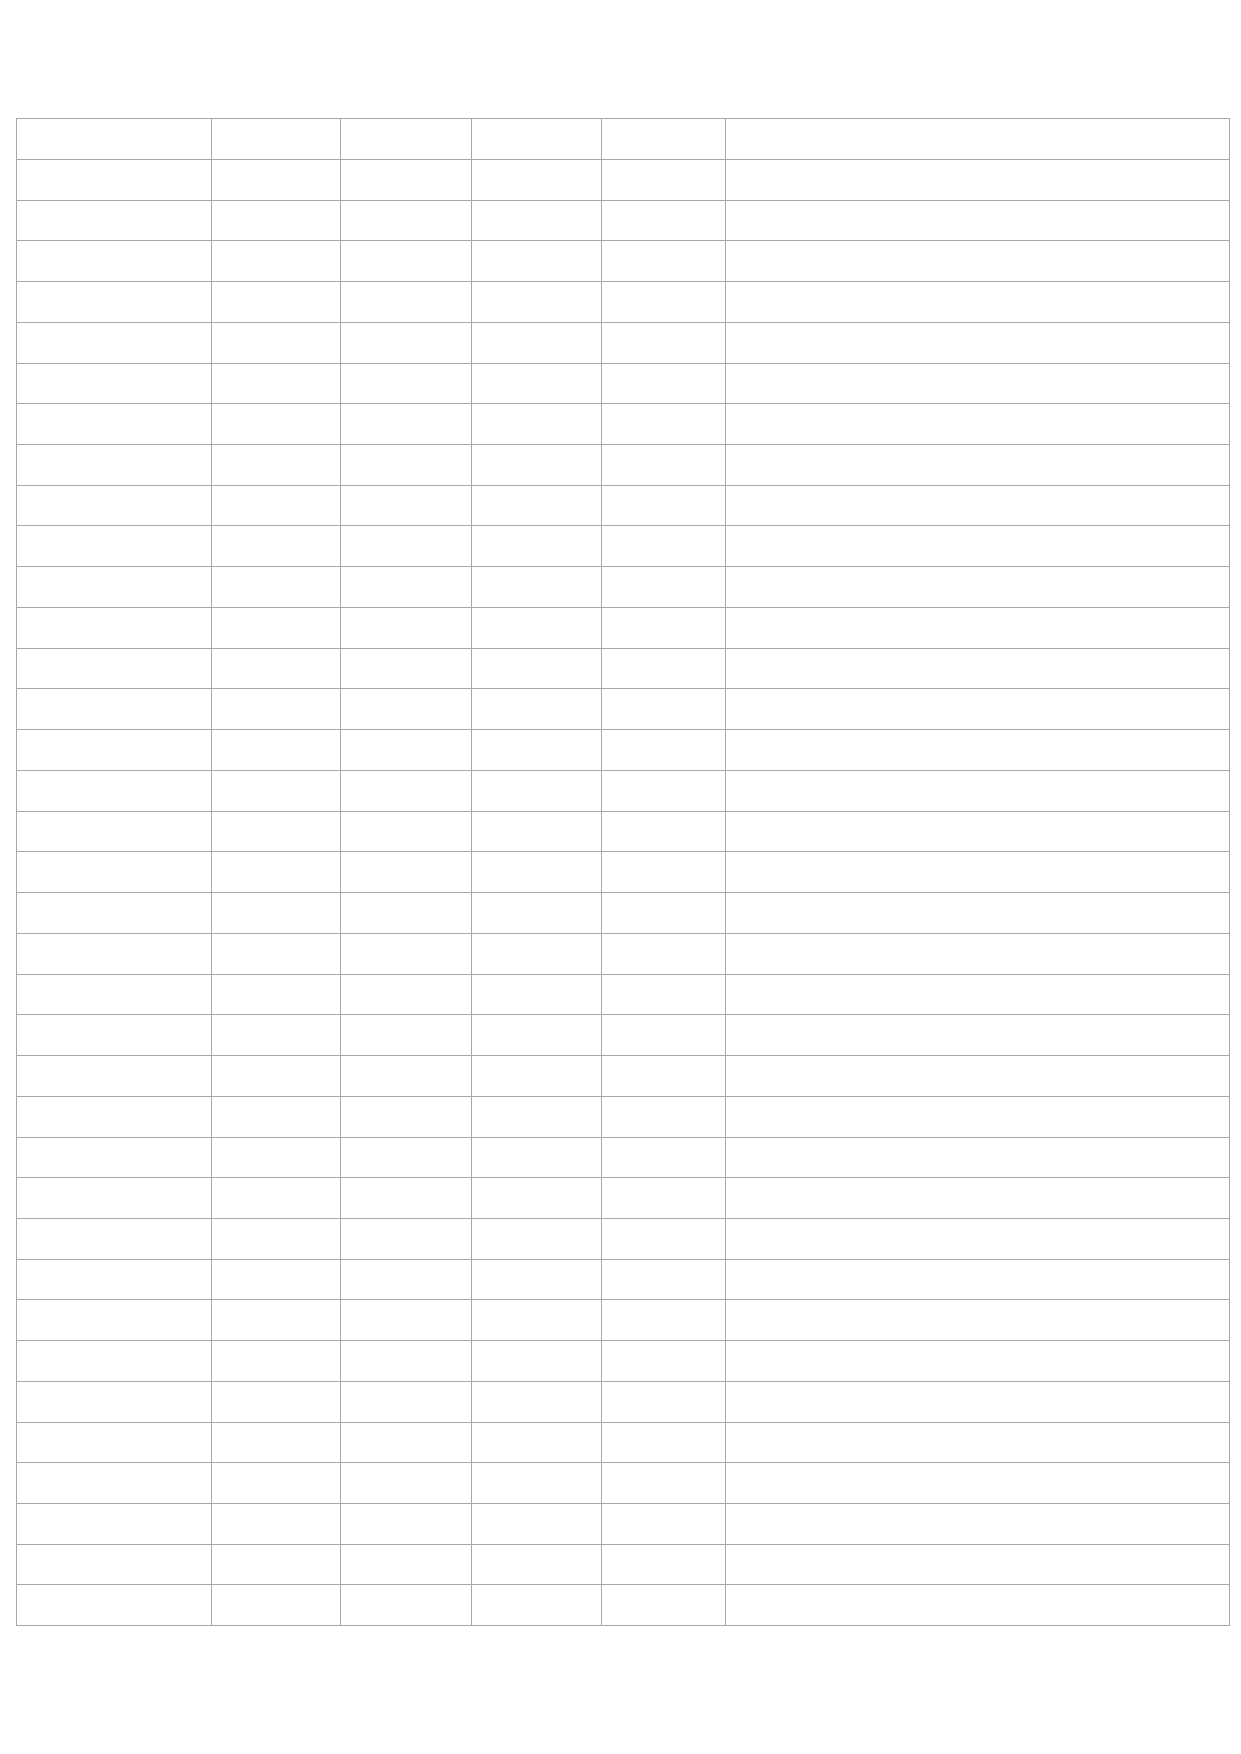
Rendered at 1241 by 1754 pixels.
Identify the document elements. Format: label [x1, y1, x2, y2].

table_cell [602, 445, 725, 485]
table_cell [341, 404, 471, 444]
table_cell [602, 323, 725, 362]
table_cell [212, 975, 340, 1014]
table_cell [472, 893, 601, 933]
table_cell [726, 852, 1229, 892]
table_cell [17, 934, 211, 973]
table_cell [472, 649, 601, 688]
table_cell [602, 649, 725, 688]
table_cell [602, 1219, 725, 1258]
table_cell [341, 282, 471, 322]
table_cell [341, 486, 471, 525]
table_cell [341, 526, 471, 566]
table_cell [17, 364, 211, 403]
table_cell [726, 119, 1229, 159]
table_cell [726, 934, 1229, 973]
table_cell [212, 608, 340, 648]
table_cell [17, 771, 211, 811]
table_cell [602, 526, 725, 566]
table_cell [212, 689, 340, 729]
table_cell [726, 241, 1229, 281]
table_cell [212, 812, 340, 851]
table_cell [726, 1585, 1229, 1625]
table_cell [726, 567, 1229, 607]
table_cell [602, 1341, 725, 1381]
table_cell [212, 1219, 340, 1258]
table_cell [341, 241, 471, 281]
table_cell [726, 1015, 1229, 1055]
table_cell [17, 486, 211, 525]
table_cell [602, 1545, 725, 1584]
table_cell [602, 282, 725, 322]
table_cell [341, 689, 471, 729]
table_cell [472, 934, 601, 973]
table_cell [472, 1341, 601, 1381]
table_cell [726, 526, 1229, 566]
table_cell [341, 1056, 471, 1096]
table_cell [212, 1178, 340, 1218]
table_cell [602, 689, 725, 729]
table_cell [341, 852, 471, 892]
table_cell [472, 1219, 601, 1258]
table_cell [212, 201, 340, 240]
table_cell [212, 160, 340, 199]
table_cell [17, 160, 211, 199]
table_cell [602, 975, 725, 1014]
table_cell [17, 852, 211, 892]
table_cell [472, 282, 601, 322]
table_cell [726, 364, 1229, 403]
table_cell [602, 1300, 725, 1340]
table_cell [17, 1300, 211, 1340]
table_cell [726, 1138, 1229, 1177]
table_cell [472, 526, 601, 566]
table_cell [472, 1585, 601, 1625]
table_cell [602, 1138, 725, 1177]
table_cell [341, 893, 471, 933]
table_cell [726, 1545, 1229, 1584]
table_cell [602, 1260, 725, 1299]
table_cell [602, 893, 725, 933]
table_cell [726, 486, 1229, 525]
table_cell [17, 1138, 211, 1177]
table_cell [341, 1504, 471, 1544]
table_cell [341, 1341, 471, 1381]
table_cell [341, 1585, 471, 1625]
table_cell [341, 201, 471, 240]
table_cell [212, 1545, 340, 1584]
table_cell [602, 771, 725, 811]
table_cell [472, 1300, 601, 1340]
table_cell [726, 404, 1229, 444]
table_cell [17, 1423, 211, 1462]
table_cell [472, 1504, 601, 1544]
table_cell [212, 1260, 340, 1299]
table_cell [212, 1300, 340, 1340]
table_cell [212, 364, 340, 403]
table_cell [472, 160, 601, 199]
table_cell [602, 1463, 725, 1503]
table_cell [472, 119, 601, 159]
table_cell [602, 1178, 725, 1218]
table_cell [472, 567, 601, 607]
table_cell [726, 1097, 1229, 1136]
table_cell [212, 1463, 340, 1503]
table_cell [17, 241, 211, 281]
table_cell [212, 241, 340, 281]
table_cell [341, 730, 471, 770]
table_cell [212, 1138, 340, 1177]
table_cell [726, 1178, 1229, 1218]
table_cell [472, 1178, 601, 1218]
table_cell [472, 1382, 601, 1421]
table_cell [341, 323, 471, 362]
table_cell [602, 241, 725, 281]
table_cell [212, 282, 340, 322]
table_cell [726, 1463, 1229, 1503]
table_cell [602, 119, 725, 159]
table_cell [17, 1260, 211, 1299]
table_cell [17, 567, 211, 607]
table_cell [602, 608, 725, 648]
table_cell [212, 1423, 340, 1462]
table_cell [472, 771, 601, 811]
table_cell [341, 1178, 471, 1218]
table_cell [341, 1300, 471, 1340]
table_cell [472, 404, 601, 444]
table_cell [726, 1341, 1229, 1381]
table_cell [726, 1300, 1229, 1340]
table_cell [17, 404, 211, 444]
table_cell [17, 1056, 211, 1096]
table_cell [726, 1423, 1229, 1462]
table_cell [212, 1056, 340, 1096]
table_cell [472, 323, 601, 362]
table_cell [472, 1056, 601, 1096]
table_cell [472, 201, 601, 240]
table_cell [602, 1382, 725, 1421]
table_cell [341, 445, 471, 485]
table_cell [17, 812, 211, 851]
table_cell [726, 1260, 1229, 1299]
table_cell [726, 1056, 1229, 1096]
table_cell [472, 1545, 601, 1584]
table_cell [341, 1382, 471, 1421]
table_cell [17, 893, 211, 933]
table_cell [212, 1382, 340, 1421]
table_cell [472, 975, 601, 1014]
table_cell [726, 689, 1229, 729]
table_cell [602, 1097, 725, 1136]
table_cell [17, 323, 211, 362]
table_cell [726, 730, 1229, 770]
table_cell [17, 1382, 211, 1421]
table_cell [341, 1015, 471, 1055]
table_cell [602, 404, 725, 444]
table_cell [212, 934, 340, 973]
table_cell [726, 608, 1229, 648]
table_cell [17, 1178, 211, 1218]
table_cell [341, 1260, 471, 1299]
table_cell [17, 282, 211, 322]
table_cell [472, 1138, 601, 1177]
table_cell [602, 812, 725, 851]
table_cell [726, 160, 1229, 199]
table_cell [726, 323, 1229, 362]
table_cell [341, 771, 471, 811]
table_cell [17, 1545, 211, 1584]
table_cell [17, 526, 211, 566]
table_cell [472, 852, 601, 892]
table_cell [602, 1056, 725, 1096]
table_cell [602, 1585, 725, 1625]
table_cell [17, 608, 211, 648]
table_cell [341, 608, 471, 648]
table_cell [726, 282, 1229, 322]
table_cell [17, 689, 211, 729]
table_cell [341, 1545, 471, 1584]
table_cell [17, 201, 211, 240]
table_cell [212, 567, 340, 607]
table_cell [212, 445, 340, 485]
table_cell [341, 649, 471, 688]
table_cell [212, 1585, 340, 1625]
table_cell [472, 445, 601, 485]
table_cell [17, 119, 211, 159]
table_cell [472, 241, 601, 281]
table_cell [17, 445, 211, 485]
table_cell [17, 1585, 211, 1625]
table_cell [472, 1423, 601, 1462]
table_cell [602, 201, 725, 240]
table_cell [17, 649, 211, 688]
table_cell [17, 1504, 211, 1544]
table_cell [17, 1463, 211, 1503]
table_cell [341, 364, 471, 403]
table_cell [212, 1504, 340, 1544]
table_cell [472, 1463, 601, 1503]
table_cell [17, 975, 211, 1014]
table_cell [472, 486, 601, 525]
table_cell [341, 119, 471, 159]
table_cell [602, 567, 725, 607]
table_cell [726, 1382, 1229, 1421]
table_cell [212, 730, 340, 770]
table_cell [341, 1463, 471, 1503]
table_cell [602, 1423, 725, 1462]
table_cell [726, 201, 1229, 240]
table_cell [602, 1015, 725, 1055]
table_cell [212, 404, 340, 444]
table_cell [602, 364, 725, 403]
table_cell [726, 1219, 1229, 1258]
table_cell [472, 1097, 601, 1136]
table_cell [472, 730, 601, 770]
table_cell [212, 1015, 340, 1055]
table_cell [341, 975, 471, 1014]
table_cell [602, 1504, 725, 1544]
table_cell [341, 1097, 471, 1136]
table_cell [726, 893, 1229, 933]
table_cell [341, 567, 471, 607]
table_cell [726, 771, 1229, 811]
table_cell [341, 934, 471, 973]
table_cell [472, 1260, 601, 1299]
table_cell [17, 1341, 211, 1381]
table_cell [212, 1341, 340, 1381]
table_cell [212, 526, 340, 566]
table_cell [602, 486, 725, 525]
table_cell [472, 812, 601, 851]
table_cell [602, 160, 725, 199]
table_cell [17, 1219, 211, 1258]
table_cell [726, 1504, 1229, 1544]
table_cell [341, 1219, 471, 1258]
table_cell [602, 934, 725, 973]
table_cell [602, 852, 725, 892]
table_cell [17, 730, 211, 770]
table_cell [341, 812, 471, 851]
table_cell [212, 486, 340, 525]
table_cell [341, 160, 471, 199]
table_cell [341, 1138, 471, 1177]
table_cell [212, 771, 340, 811]
table_cell [341, 1423, 471, 1462]
table_cell [212, 119, 340, 159]
table_cell [17, 1015, 211, 1055]
table_cell [726, 445, 1229, 485]
table_cell [472, 689, 601, 729]
table_cell [602, 730, 725, 770]
table_cell [726, 975, 1229, 1014]
table_cell [726, 812, 1229, 851]
table_cell [17, 1097, 211, 1136]
table_cell [212, 323, 340, 362]
table_cell [472, 608, 601, 648]
table_cell [212, 1097, 340, 1136]
table_cell [726, 649, 1229, 688]
table_cell [212, 852, 340, 892]
table_cell [472, 1015, 601, 1055]
table_cell [472, 364, 601, 403]
table_cell [212, 893, 340, 933]
table_cell [212, 649, 340, 688]
